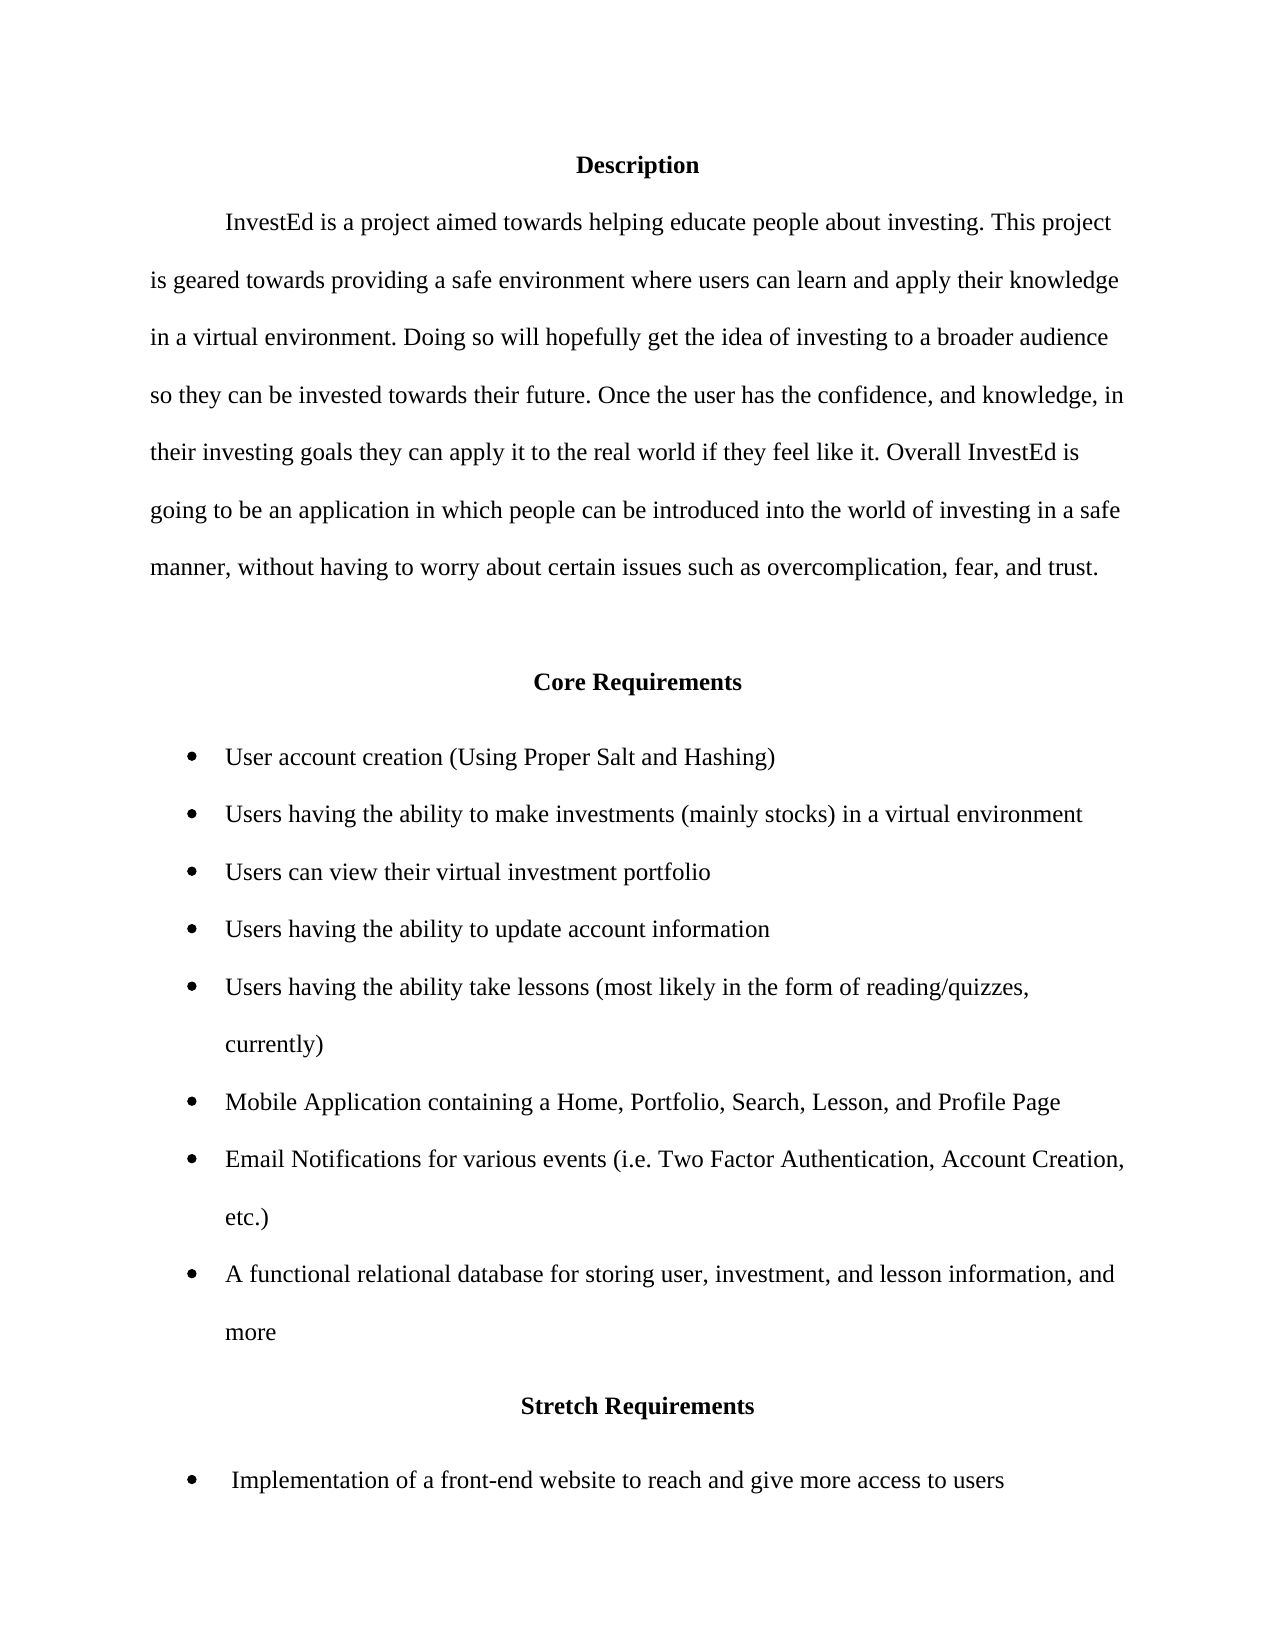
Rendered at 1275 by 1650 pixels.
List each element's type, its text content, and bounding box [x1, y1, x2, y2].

text Stretch Requirements [150, 1391, 1125, 1419]
list Email Notifications for various events (i.e. Two Factor Authentication, Account Creation, etc.) [187, 1144, 1125, 1230]
list User account creation (Using Proper Salt and Hashing) [187, 742, 1125, 770]
list Mobile Application containing a Home, Portfolio, Search, Lesson, and Profile Page [187, 1087, 1125, 1115]
text Core Requirements [150, 667, 1125, 696]
list Implementation of a front-end website to reach and give more access to users [187, 1465, 1125, 1494]
list A functional relational database for storing user, investment, and lesson information, and more [187, 1259, 1125, 1345]
list Users having the ability to make investments (mainly stocks) in a virtual environment [187, 799, 1125, 828]
text Description [150, 150, 1125, 179]
text InvestEd is a project aimed towards helping educate people about investing. This project is geared towards providing a safe environment where users can learn and apply their knowledge in a virtual environment. Doing so will hopefully get the idea of investing to a broader audience so they can be invested towards their future. Once the user has the confidence, and knowledge, in their investing goals they can apply it to the real world if they feel like it. Overall InvestEd is going to be an application in which people can be introduced into the world of investing in a safe manner, without having to worry about certain issues such as overcomplication, fear, and trust. [150, 207, 1125, 581]
list Users can view their virtual investment portfolio [187, 857, 1125, 885]
list Users having the ability to update account information [187, 914, 1125, 943]
list Users having the ability take lessons (most likely in the form of reading/quizzes, currently) [187, 972, 1125, 1058]
